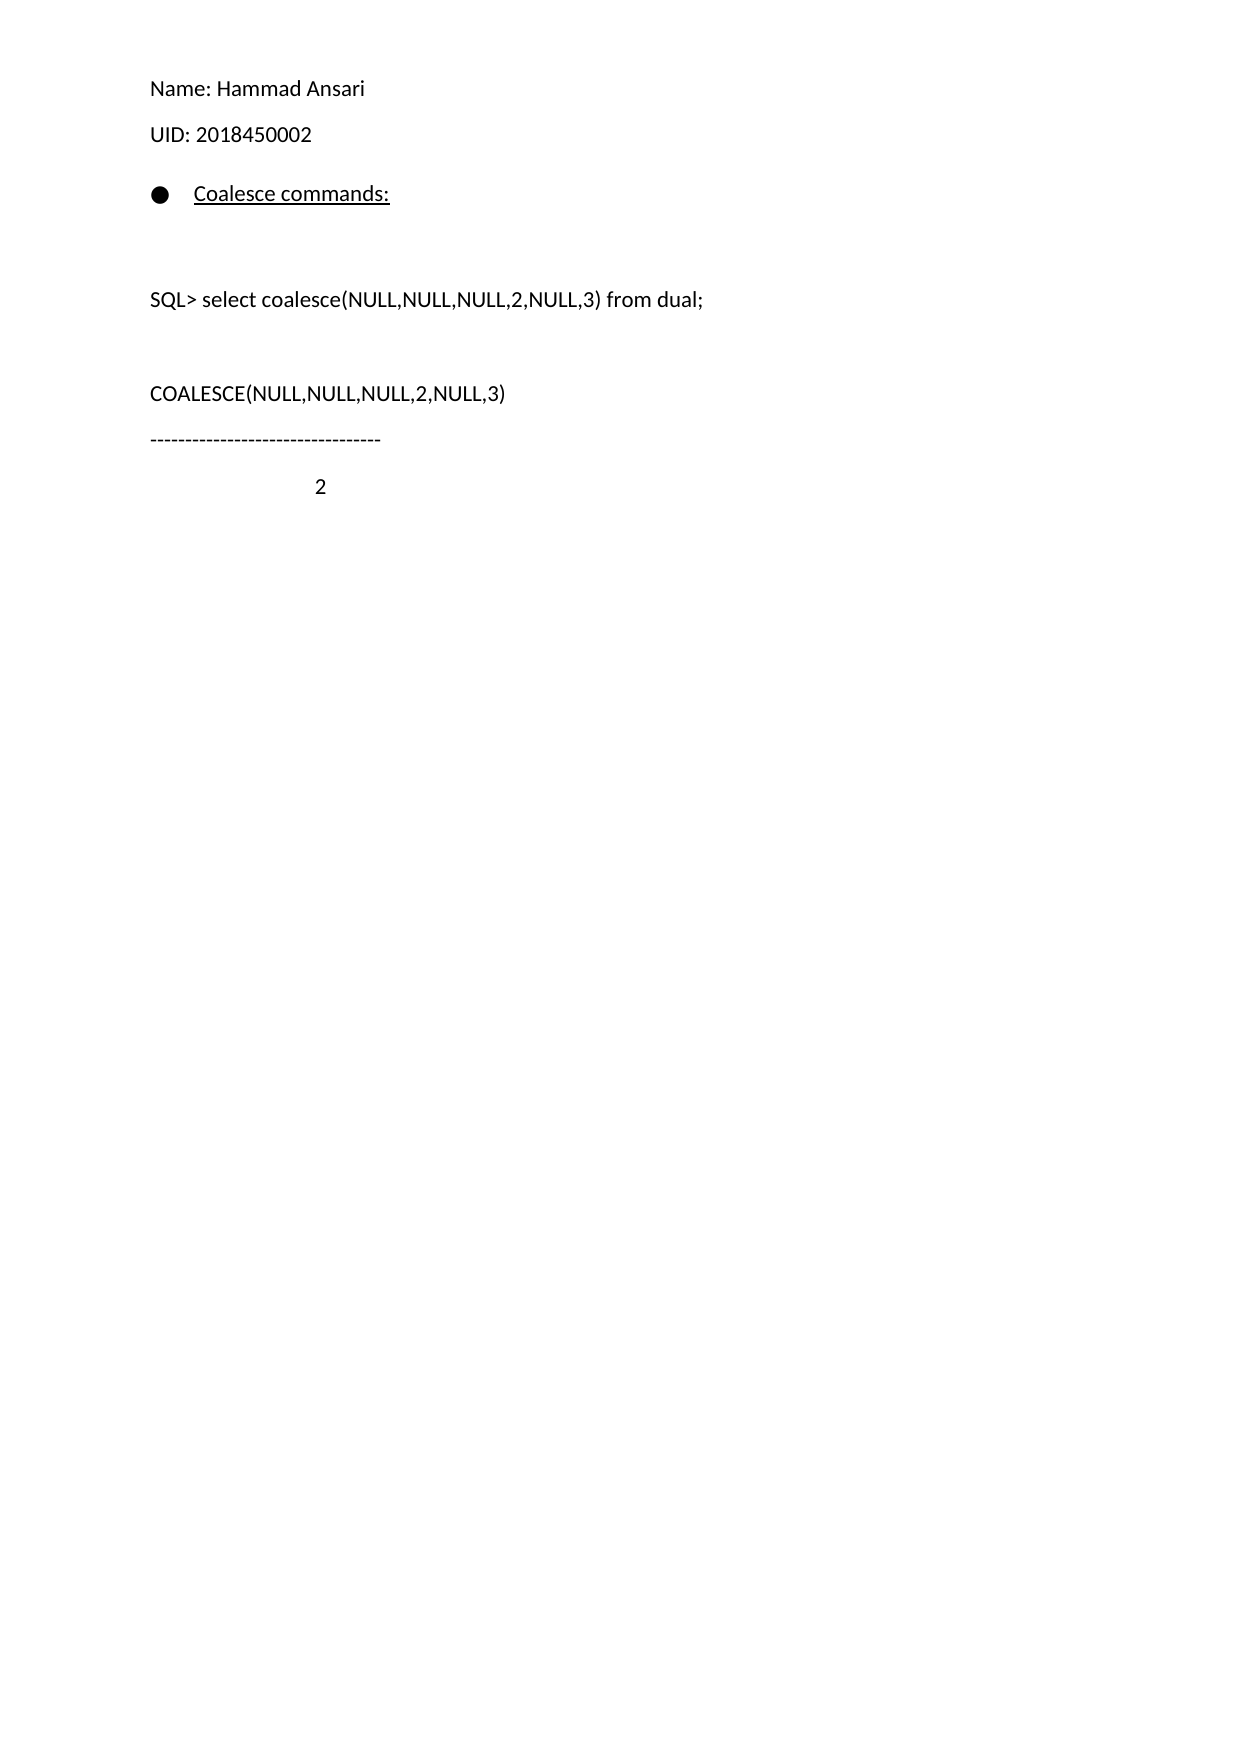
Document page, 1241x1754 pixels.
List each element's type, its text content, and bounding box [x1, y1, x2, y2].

text COALESCE(NULL,NULL,NULL,2,NULL,3) [150, 379, 1090, 407]
text --------------------------------- [150, 426, 1090, 453]
text 2 [150, 472, 1090, 500]
text SQL> select coalesce(NULL,NULL,NULL,2,NULL,3) from dual; [150, 285, 1090, 313]
list Coalesce commands: [150, 167, 1090, 214]
